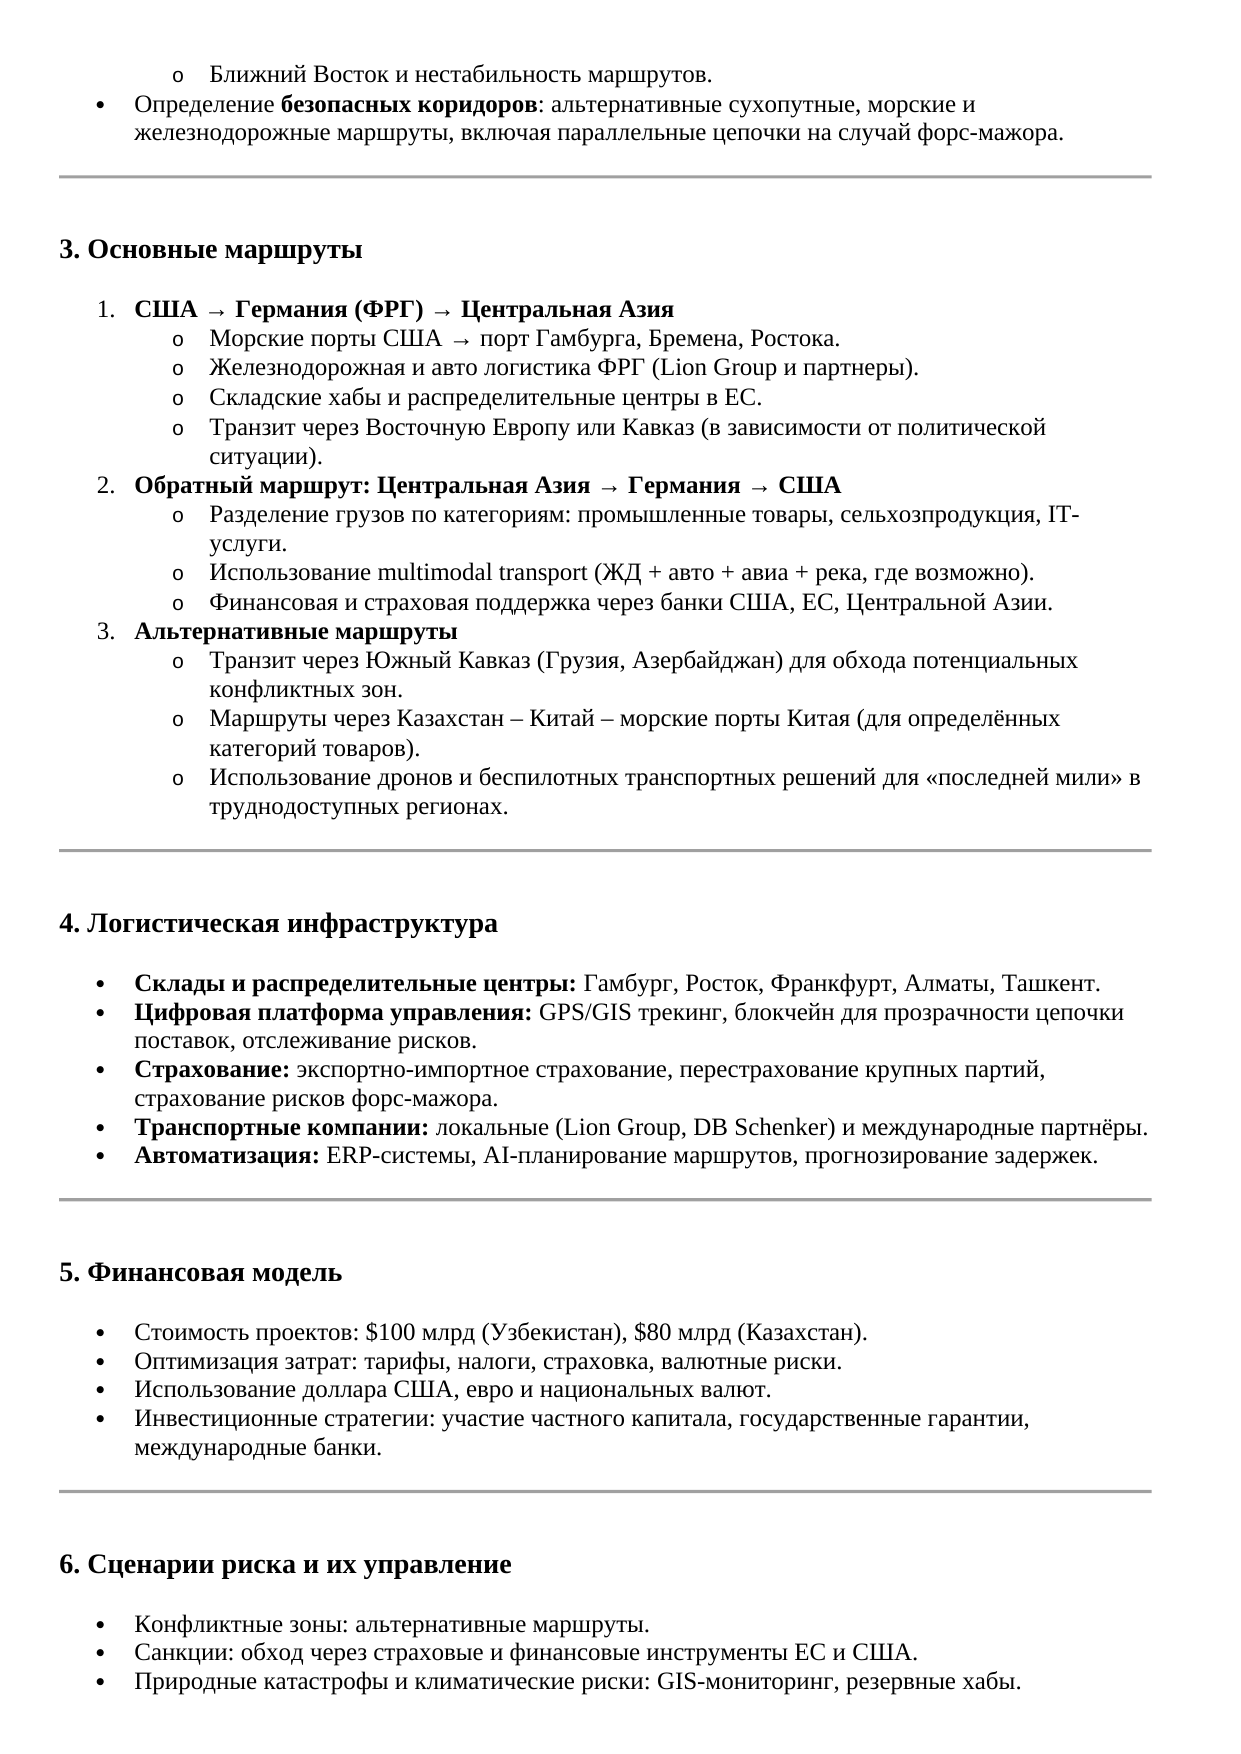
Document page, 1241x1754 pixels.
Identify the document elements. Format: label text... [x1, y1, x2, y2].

list США → Германия (ФРГ) → Центральная Азия [97, 294, 1152, 323]
list Использование доллара США, евро и национальных валют. [97, 1374, 1152, 1403]
list Обратный маршрут: Центральная Азия → Германия → США [97, 470, 1152, 499]
list Определение безопасных коридоров: альтернативные сухопутные, морские и железнодорожные маршруты, включая параллельные цепочки на случай форс-мажора. [97, 89, 1152, 146]
list Финансовая и страховая поддержка через банки США, ЕС, Центральной Азии. [172, 587, 1152, 616]
list Железнодорожная и авто логистика ФРГ (Lion Group и партнеры). [172, 352, 1152, 382]
list Транзит через Южный Кавказ (Грузия, Азербайджан) для обхода потенциальных конфликтных зон. [172, 645, 1152, 703]
list Маршруты через Казахстан – Китай – морские порты Китая (для определённых категорий товаров). [172, 703, 1152, 762]
list Стоимость проектов: $100 млрд (Узбекистан), $80 млрд (Казахстан). [97, 1317, 1152, 1346]
list Автоматизация: ERP-системы, AI-планирование маршрутов, прогнозирование задержек. [97, 1140, 1152, 1169]
list Использование multimodal transport (ЖД + авто + авиа + река, где возможно). [172, 557, 1152, 587]
list Транзит через Восточную Европу или Кавказ (в зависимости от политической ситуации). [172, 412, 1152, 470]
list Санкции: обход через страховые и финансовые инструменты ЕС и США. [97, 1637, 1152, 1666]
text 6. Сценарии риска и их управление [59, 1547, 1152, 1579]
list Складские хабы и распределительные центры в ЕС. [172, 382, 1152, 412]
list Использование дронов и беспилотных транспортных решений для «последней мили» в труднодоступных регионах. [172, 762, 1152, 820]
list Альтернативные маршруты [97, 616, 1152, 645]
list Транспортные компании: локальные (Lion Group, DB Schenker) и международные партнёры. [97, 1112, 1152, 1140]
list Страхование: экспортно-импортное страхование, перестрахование крупных партий, страхование рисков форс-мажора. [97, 1054, 1152, 1112]
list Оптимизация затрат: тарифы, налоги, страховка, валютные риски. [97, 1346, 1152, 1374]
text 3. Основные маршруты [59, 232, 1152, 265]
list Разделение грузов по категориям: промышленные товары, сельхозпродукция, IT-услуги. [172, 499, 1152, 557]
list Цифровая платформа управления: GPS/GIS трекинг, блокчейн для прозрачности цепочки поставок, отслеживание рисков. [97, 997, 1152, 1054]
text 5. Финансовая модель [59, 1255, 1152, 1288]
list Морские порты США → порт Гамбурга, Бремена, Ростока. [172, 323, 1152, 352]
list Инвестиционные стратегии: участие частного капитала, государственные гарантии, международные банки. [97, 1403, 1152, 1461]
list Ближний Восток и нестабильность маршрутов. [172, 59, 1152, 89]
list Склады и распределительные центры: Гамбург, Росток, Франкфурт, Алматы, Ташкент. [97, 968, 1152, 997]
list Конфликтные зоны: альтернативные маршруты. [97, 1609, 1152, 1637]
list Природные катастрофы и климатические риски: GIS-мониторинг, резервные хабы. [97, 1666, 1152, 1695]
text 4. Логистическая инфраструктура [59, 906, 1152, 939]
